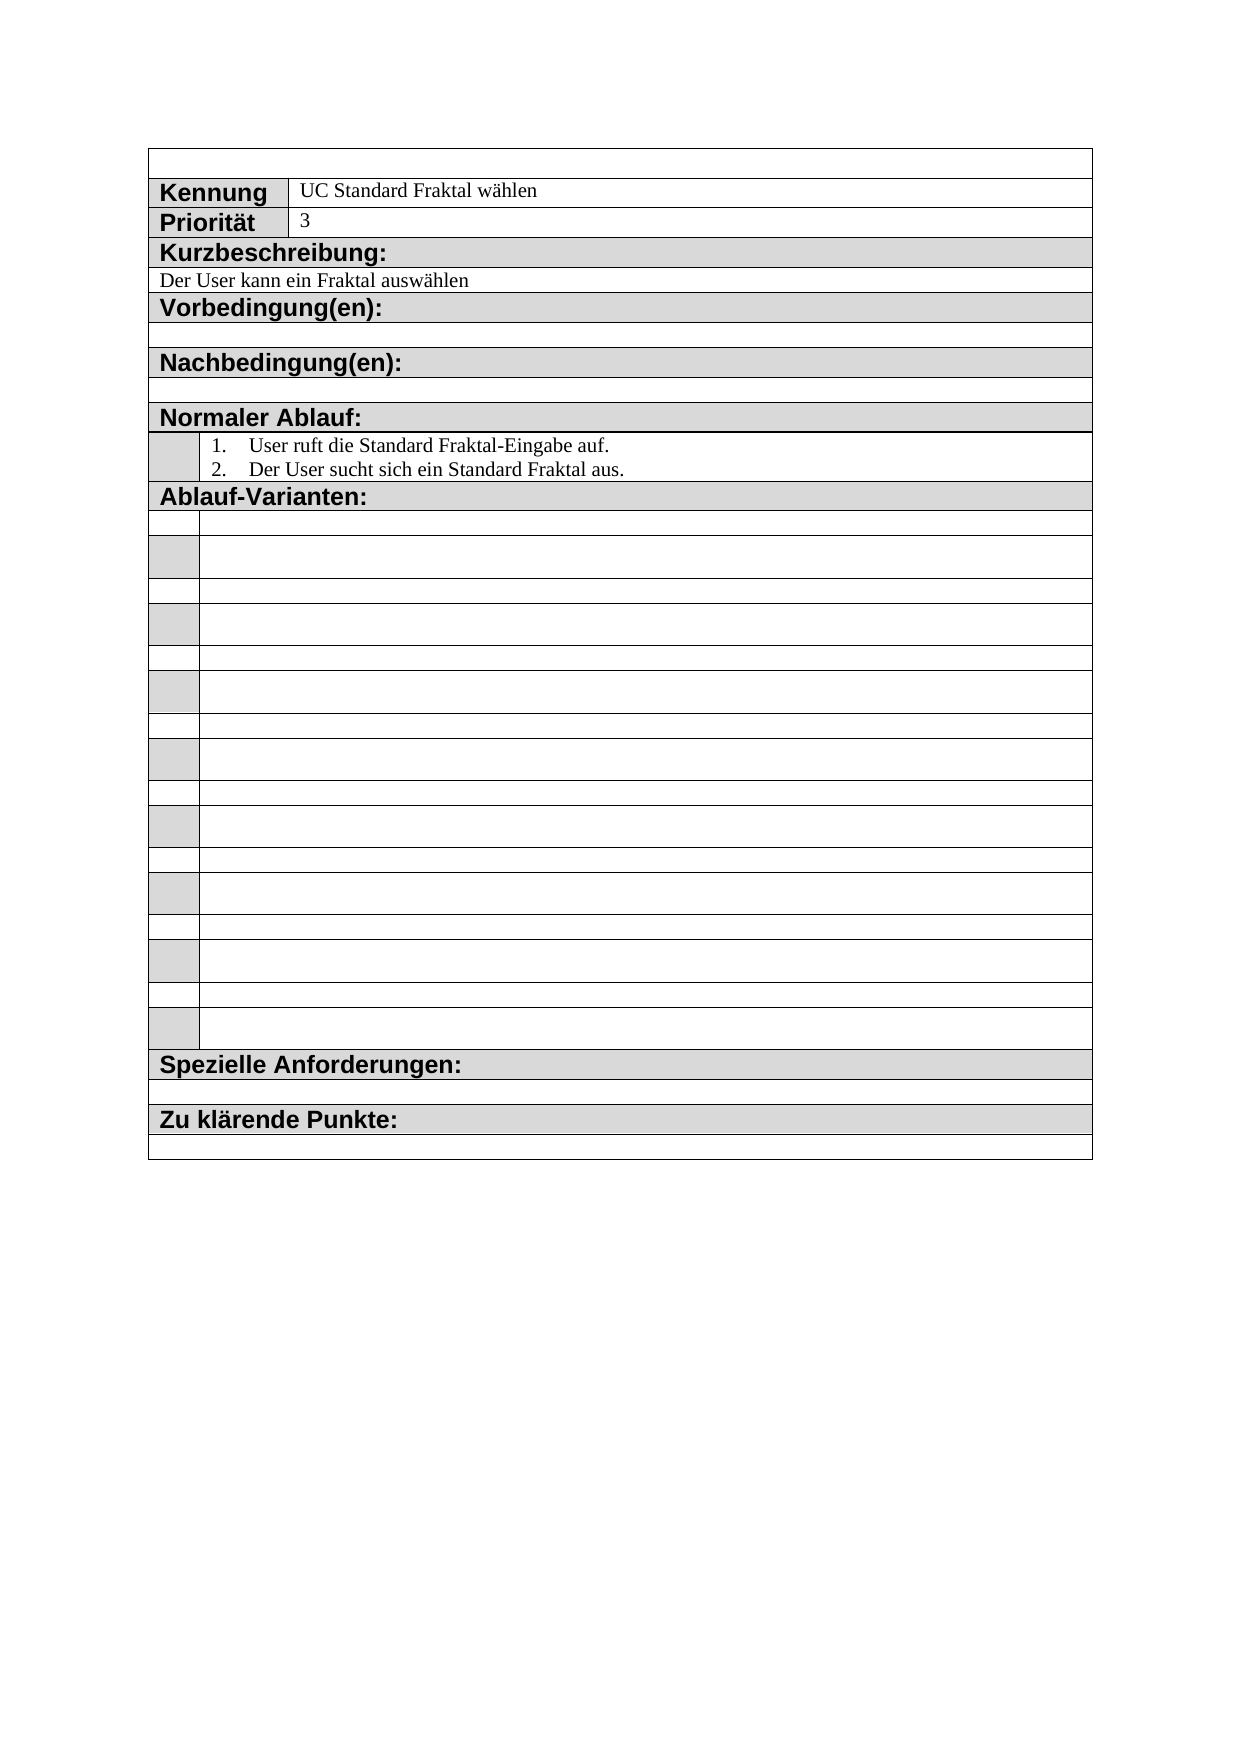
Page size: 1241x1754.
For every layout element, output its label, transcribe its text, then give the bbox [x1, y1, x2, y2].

table_cell [149, 739, 199, 780]
table_cell [200, 873, 1092, 914]
table_cell [149, 536, 199, 578]
table_cell Kurzbeschreibung: [149, 238, 1092, 267]
table_cell [149, 671, 199, 712]
table_cell [200, 511, 1092, 535]
table_cell Normaler Ablauf: [149, 403, 1092, 431]
table_cell [200, 714, 1092, 737]
table_cell Der User kann ein Fraktal auswählen [149, 268, 1092, 292]
table_cell [149, 511, 199, 535]
table_cell [149, 806, 199, 847]
table_cell Nachbedingung(en): [149, 348, 1092, 377]
table_cell [200, 781, 1092, 805]
table_cell [200, 848, 1092, 872]
table_cell [149, 714, 199, 737]
table_cell Zu klärende Punkte: [149, 1105, 1092, 1133]
table_cell Kennung [149, 179, 288, 207]
table_cell [149, 1135, 1092, 1159]
table_cell [200, 671, 1092, 712]
table_cell [200, 579, 1092, 603]
table_cell [149, 433, 199, 481]
table_cell Priorität [149, 208, 288, 237]
table_cell 3 [289, 208, 1092, 237]
table_cell [200, 806, 1092, 847]
table_cell [149, 915, 199, 939]
table_cell [200, 940, 1092, 982]
table_cell [200, 646, 1092, 670]
table_cell [149, 848, 199, 872]
table_cell [200, 604, 1092, 645]
table_cell [200, 739, 1092, 780]
table_cell [149, 983, 199, 1007]
table_cell [200, 1008, 1092, 1049]
table_cell [149, 646, 199, 670]
table_cell [149, 604, 199, 645]
table_header [149, 149, 1092, 177]
table_cell [149, 323, 1092, 347]
table_cell UC Standard Fraktal wählen [289, 179, 1092, 207]
table_cell [149, 873, 199, 914]
table_cell [200, 983, 1092, 1007]
table_cell Vorbedingung(en): [149, 293, 1092, 322]
table_cell [149, 579, 199, 603]
table_cell User ruft die Standard Fraktal-Eingabe auf. Der User sucht sich ein Standard Fraktal aus. [200, 433, 1092, 481]
table_cell [200, 536, 1092, 578]
table_cell [149, 781, 199, 805]
table_cell [149, 1008, 199, 1049]
table_cell Ablauf-Varianten: [149, 482, 1092, 510]
table_cell [149, 940, 199, 982]
table_cell Spezielle Anforderungen: [149, 1050, 1092, 1079]
table_cell [149, 378, 1092, 402]
table_cell [200, 915, 1092, 939]
table_cell [149, 1080, 1092, 1104]
